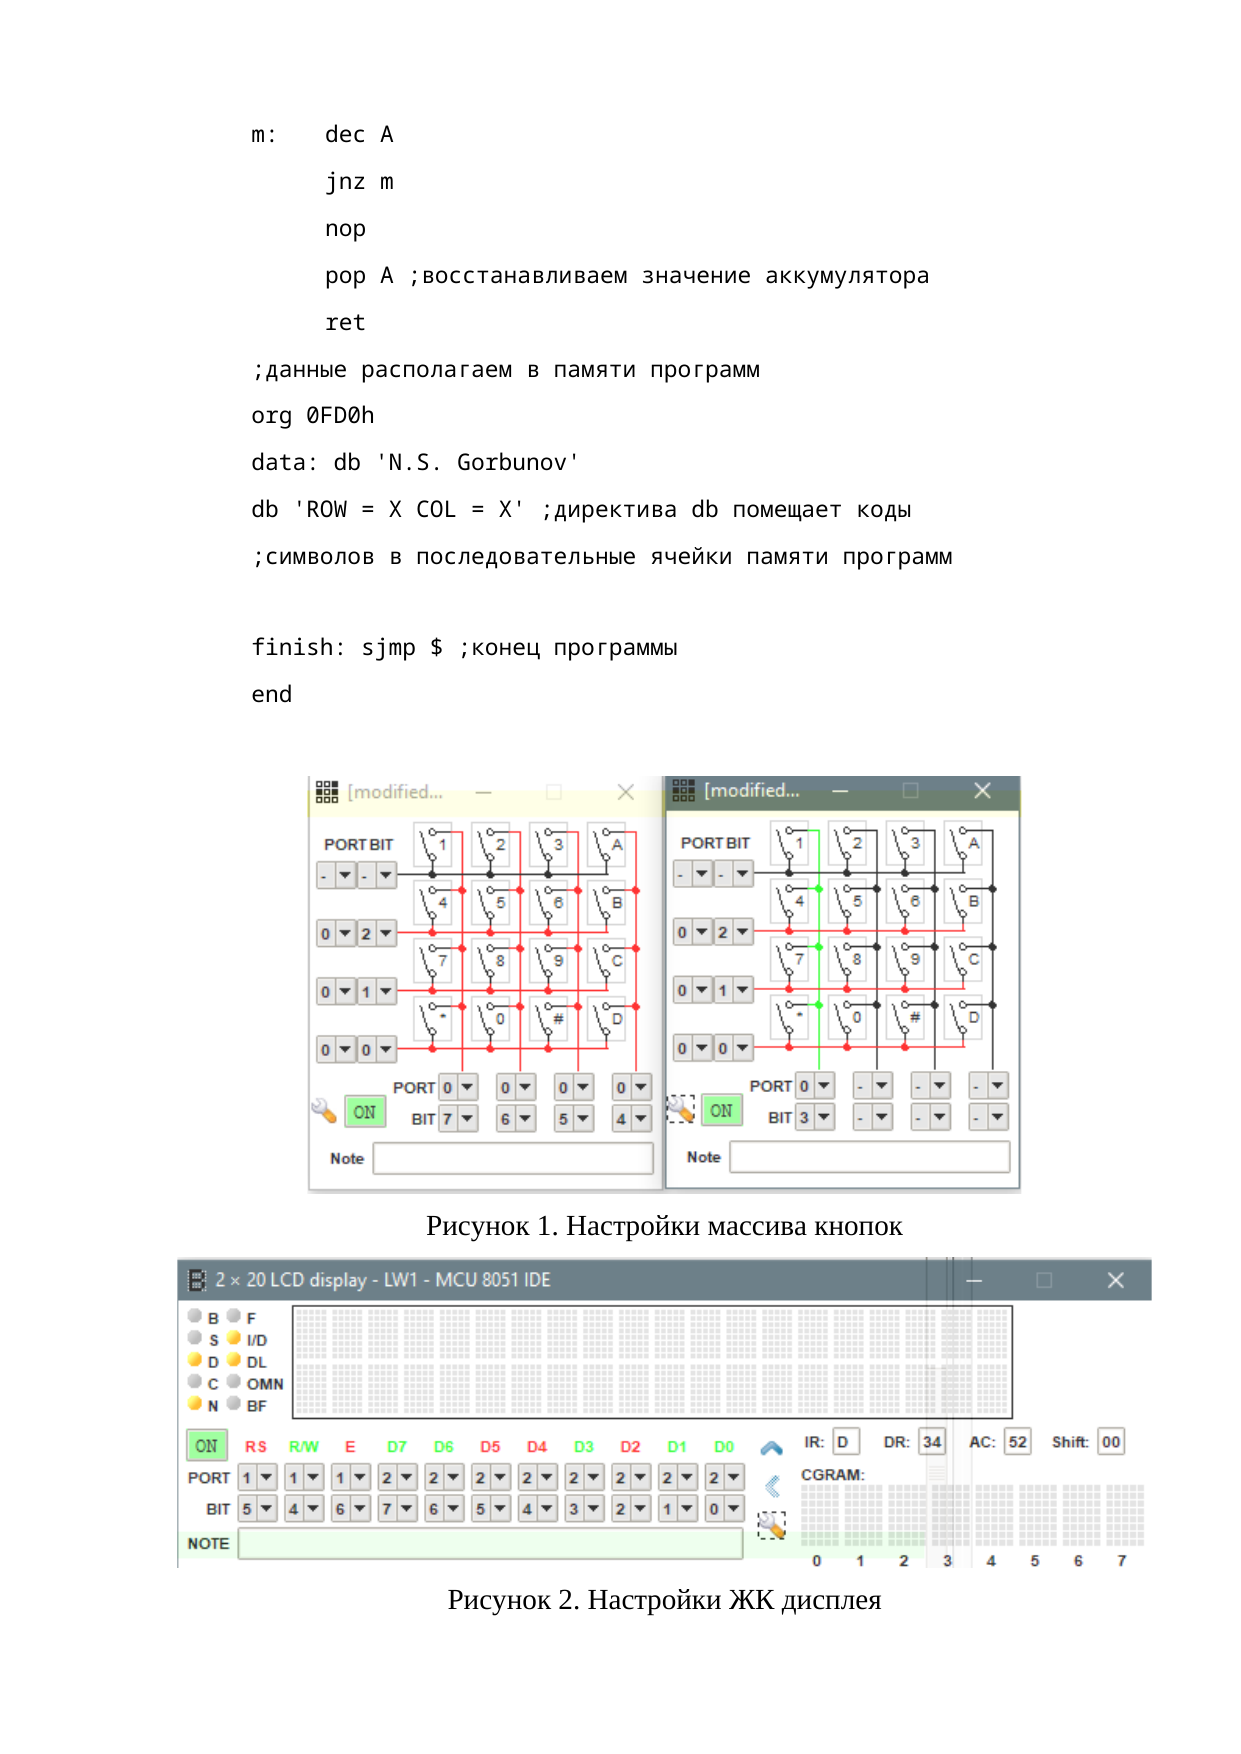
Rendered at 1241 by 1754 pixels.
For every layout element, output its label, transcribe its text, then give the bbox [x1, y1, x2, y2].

text db 'ROW = X COL = X' ;директива db помещает коды [177, 493, 1152, 524]
text pop A ;восстанавливаем значение аккумулятора [177, 259, 1152, 290]
text end [177, 678, 1152, 709]
text nop [177, 212, 1152, 243]
text Рисунок 1. Настройки массива кнопок [177, 1208, 1152, 1241]
picture [307, 776, 1022, 1194]
text org 0FD0h [177, 399, 1152, 431]
picture [177, 1257, 1152, 1568]
text data: db 'N.S. Gorbunov' [177, 446, 1152, 477]
text m: dec A [177, 118, 1152, 149]
text finish: sjmp $ ;конец программы [177, 631, 1152, 662]
text ret [177, 306, 1152, 337]
text ;символов в последовательные ячейки памяти программ [177, 540, 1152, 571]
text Рисунок 2. Настройки ЖК дисплея [177, 1582, 1152, 1616]
text jnz m [177, 165, 1152, 196]
text ;данные располагаем в памяти программ [177, 352, 1152, 384]
